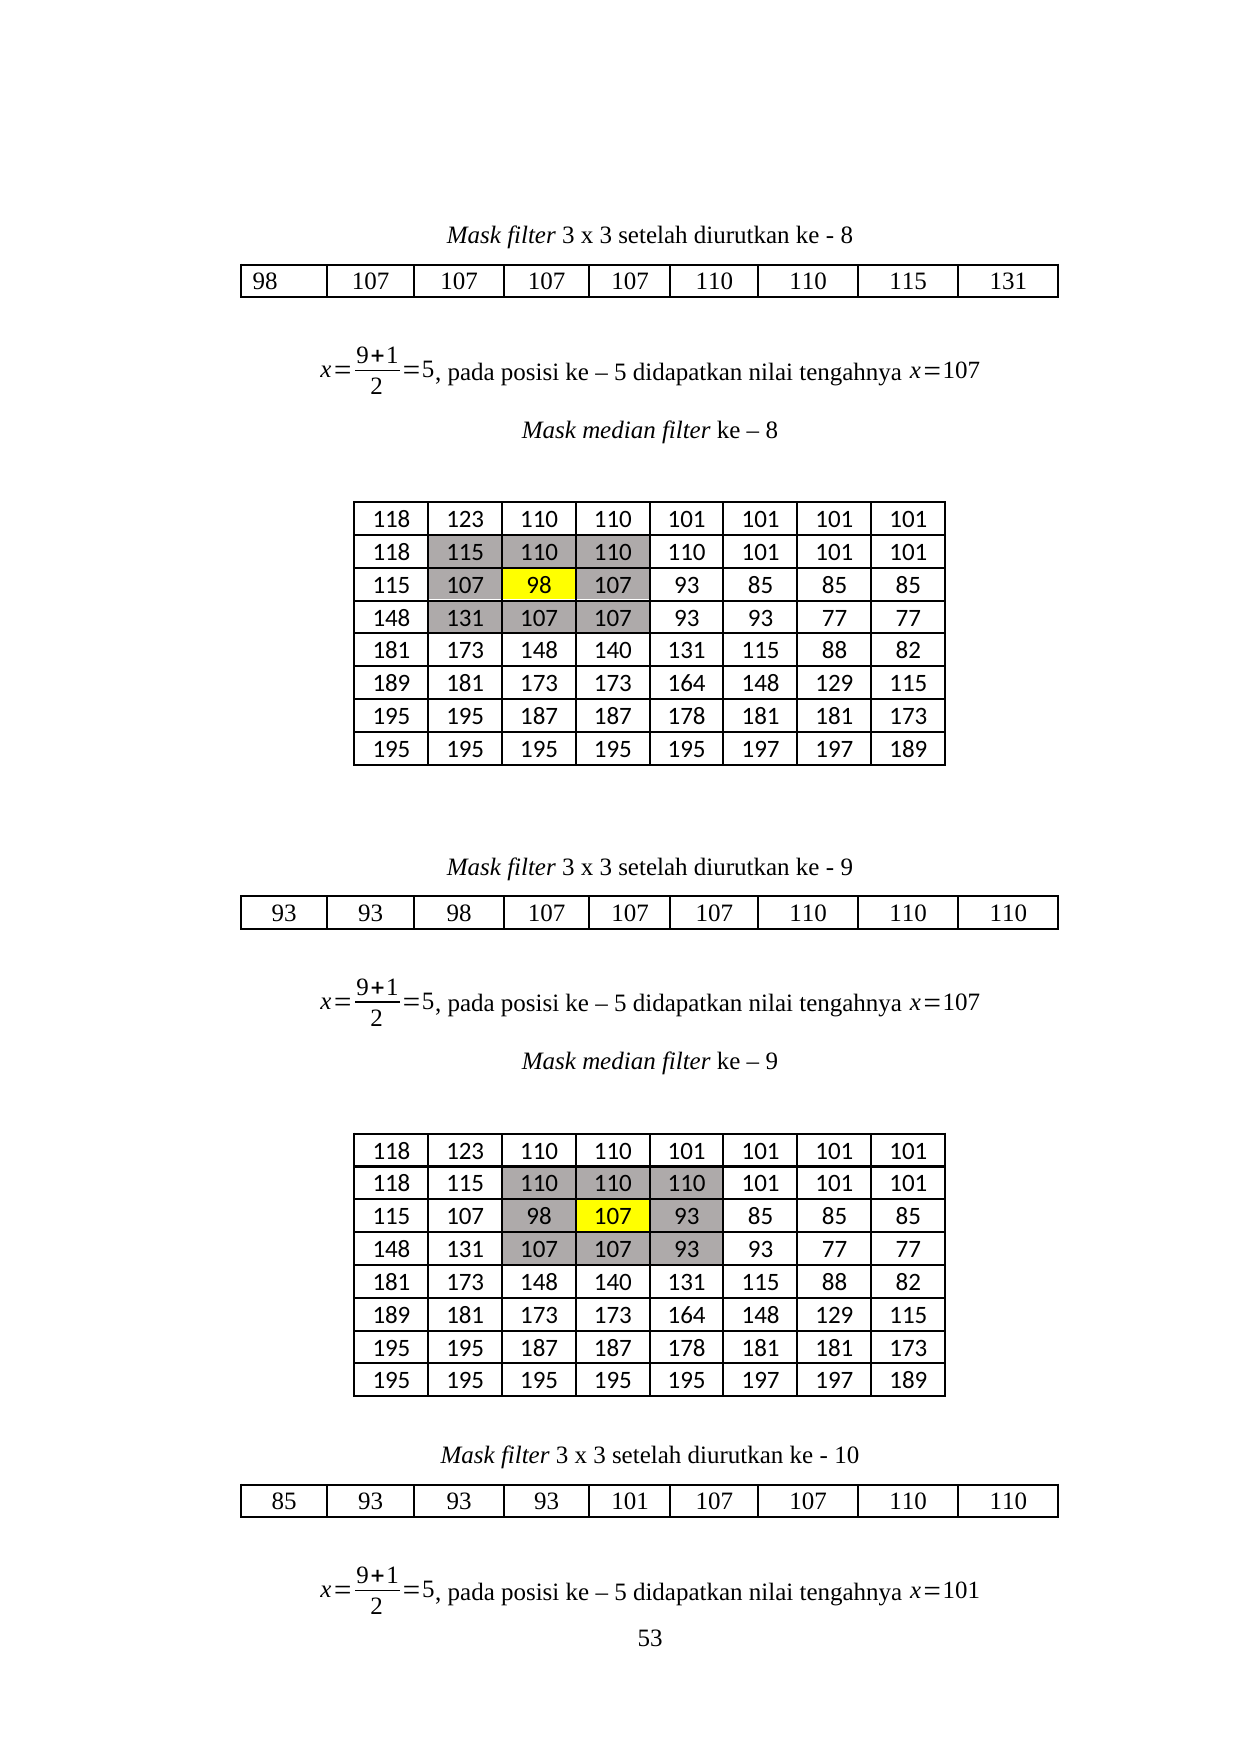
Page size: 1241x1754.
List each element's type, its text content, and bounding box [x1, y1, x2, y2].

table_header 131 [959, 266, 1057, 296]
table_cell 77 [798, 1233, 870, 1264]
table_cell 77 [872, 602, 944, 632]
table_header 101 [590, 1486, 669, 1516]
table_header 98 [242, 266, 326, 296]
table_header 110 [577, 503, 649, 534]
table_header 101 [872, 503, 944, 534]
table_header 93 [415, 1486, 503, 1516]
table_cell 88 [798, 634, 870, 665]
table_cell 164 [651, 667, 722, 698]
table_cell 178 [651, 1332, 722, 1362]
table_cell 173 [872, 700, 944, 731]
table_cell 85 [724, 569, 796, 599]
table_cell 195 [651, 733, 722, 763]
table_cell 173 [503, 667, 575, 698]
table_cell 131 [651, 634, 722, 665]
table_cell 195 [429, 700, 501, 731]
table_cell 110 [651, 536, 722, 567]
table_header 85 [242, 1486, 326, 1516]
table_header 110 [759, 897, 857, 928]
table_header 101 [798, 1135, 870, 1165]
table_cell 148 [355, 602, 427, 632]
table_cell 85 [724, 1200, 796, 1231]
table_cell 195 [577, 1364, 649, 1395]
table_cell 93 [651, 569, 722, 599]
table_cell 164 [651, 1299, 722, 1329]
table_header 98 [415, 897, 503, 928]
table_cell 85 [798, 1200, 870, 1231]
table_cell 148 [503, 634, 575, 665]
table_cell 110 [503, 1168, 575, 1198]
table_header 110 [859, 897, 957, 928]
table_cell 195 [355, 1364, 427, 1395]
table_cell 85 [872, 569, 944, 599]
table_cell 101 [724, 536, 796, 567]
table_cell 85 [798, 569, 870, 599]
text , pada posisi ke – 5 didapatkan nilai tengahnya [177, 973, 1122, 1032]
table_cell 110 [651, 1168, 722, 1198]
table_cell 115 [429, 1168, 501, 1198]
table_cell 77 [872, 1233, 944, 1264]
table_cell 110 [503, 536, 575, 567]
table_cell 110 [577, 536, 649, 567]
table_cell 195 [503, 733, 575, 763]
table_header 101 [872, 1135, 944, 1165]
table_cell 107 [503, 1233, 575, 1264]
table_header 107 [415, 266, 503, 296]
table_cell 195 [355, 733, 427, 763]
table_cell 181 [429, 667, 501, 698]
table_cell 195 [355, 1332, 427, 1362]
table_cell 82 [872, 634, 944, 665]
table_cell 118 [355, 1168, 427, 1198]
table_cell 115 [872, 1299, 944, 1329]
table_header 107 [328, 266, 413, 296]
table_cell 187 [577, 700, 649, 731]
table_cell 93 [651, 1200, 722, 1231]
table_cell 131 [429, 1233, 501, 1264]
table_cell 129 [798, 1299, 870, 1329]
table_cell 115 [429, 536, 501, 567]
table_cell 195 [651, 1364, 722, 1395]
table_cell 101 [872, 1168, 944, 1198]
table_cell 181 [724, 1332, 796, 1362]
table_cell 195 [355, 700, 427, 731]
table_cell 131 [651, 1266, 722, 1297]
table_header 115 [859, 266, 957, 296]
table_cell 101 [798, 536, 870, 567]
text , pada posisi ke – 5 didapatkan nilai tengahnya [177, 1561, 1122, 1620]
table_header 118 [355, 1135, 427, 1165]
table_cell 195 [503, 1364, 575, 1395]
text Mask median filter ke – 9 [177, 1046, 1122, 1075]
text Mask filter 3 x 3 setelah diurutkan ke - 8 [177, 220, 1122, 249]
table_cell 189 [872, 1364, 944, 1395]
table_cell 85 [872, 1200, 944, 1231]
table_header 107 [590, 266, 669, 296]
table_header 110 [503, 1135, 575, 1165]
table_cell 148 [724, 667, 796, 698]
table_cell 107 [429, 1200, 501, 1231]
table_cell 93 [724, 602, 796, 632]
table_header 110 [577, 1135, 649, 1165]
table_cell 173 [429, 1266, 501, 1297]
table_cell 115 [355, 1200, 427, 1231]
table_cell 187 [577, 1332, 649, 1362]
table_cell 93 [651, 1233, 722, 1264]
table_cell 197 [724, 733, 796, 763]
table_header 110 [959, 1486, 1057, 1516]
table_cell 77 [798, 602, 870, 632]
text Mask filter 3 x 3 setelah diurutkan ke - 9 [177, 852, 1122, 881]
table_cell 189 [355, 1299, 427, 1329]
table_cell 101 [724, 1168, 796, 1198]
table_cell 187 [503, 700, 575, 731]
table_cell 181 [798, 1332, 870, 1362]
table_cell 98 [503, 1200, 575, 1231]
table_cell 98 [503, 569, 575, 599]
table_cell 115 [355, 569, 427, 599]
table_header 93 [328, 1486, 413, 1516]
table_cell 107 [577, 602, 649, 632]
table_cell 197 [798, 1364, 870, 1395]
table_cell 93 [724, 1233, 796, 1264]
table_cell 118 [355, 536, 427, 567]
table_cell 195 [577, 733, 649, 763]
table_cell 197 [724, 1364, 796, 1395]
table_cell 107 [503, 602, 575, 632]
table_header 107 [590, 897, 669, 928]
table_header 107 [759, 1486, 857, 1516]
table_cell 173 [577, 667, 649, 698]
table_cell 82 [872, 1266, 944, 1297]
table_cell 181 [355, 1266, 427, 1297]
table_cell 88 [798, 1266, 870, 1297]
table_cell 189 [872, 733, 944, 763]
table_header 110 [859, 1486, 957, 1516]
table_header 123 [429, 503, 501, 534]
table_cell 148 [724, 1299, 796, 1329]
table_header 110 [671, 266, 757, 296]
table_header 110 [959, 897, 1057, 928]
table_cell 140 [577, 634, 649, 665]
table_cell 195 [429, 1364, 501, 1395]
table_header 101 [651, 1135, 722, 1165]
text , pada posisi ke – 5 didapatkan nilai tengahnya [177, 341, 1122, 400]
table_cell 195 [429, 733, 501, 763]
table_header 93 [505, 1486, 588, 1516]
table_cell 115 [724, 1266, 796, 1297]
table_cell 148 [355, 1233, 427, 1264]
table_cell 115 [724, 634, 796, 665]
table_header 107 [505, 266, 588, 296]
table_header 101 [724, 503, 796, 534]
table_cell 129 [798, 667, 870, 698]
table_cell 107 [429, 569, 501, 599]
table_cell 107 [577, 1200, 649, 1231]
table_header 107 [671, 1486, 757, 1516]
table_header 101 [724, 1135, 796, 1165]
table_header 107 [505, 897, 588, 928]
table_header 101 [651, 503, 722, 534]
text Mask median filter ke – 8 [177, 415, 1122, 443]
table_header 123 [429, 1135, 501, 1165]
table_cell 101 [798, 1168, 870, 1198]
table_cell 107 [577, 1233, 649, 1264]
table_cell 181 [724, 700, 796, 731]
text Mask filter 3 x 3 setelah diurutkan ke - 10 [177, 1440, 1122, 1469]
table_cell 173 [577, 1299, 649, 1329]
table_cell 131 [429, 602, 501, 632]
table_cell 110 [577, 1168, 649, 1198]
table_cell 173 [503, 1299, 575, 1329]
table_cell 197 [798, 733, 870, 763]
table_cell 189 [355, 667, 427, 698]
table_cell 178 [651, 700, 722, 731]
table_cell 181 [429, 1299, 501, 1329]
table_header 110 [759, 266, 857, 296]
table_cell 195 [429, 1332, 501, 1362]
table_header 93 [328, 897, 413, 928]
table_cell 173 [872, 1332, 944, 1362]
table_cell 181 [355, 634, 427, 665]
table_header 118 [355, 503, 427, 534]
table_header 107 [671, 897, 757, 928]
table_cell 173 [429, 634, 501, 665]
table_cell 181 [798, 700, 870, 731]
table_cell 93 [651, 602, 722, 632]
table_header 110 [503, 503, 575, 534]
table_cell 115 [872, 667, 944, 698]
table_cell 140 [577, 1266, 649, 1297]
table_cell 107 [577, 569, 649, 599]
table_header 101 [798, 503, 870, 534]
table_header 93 [242, 897, 326, 928]
table_cell 187 [503, 1332, 575, 1362]
table_cell 101 [872, 536, 944, 567]
table_cell 148 [503, 1266, 575, 1297]
